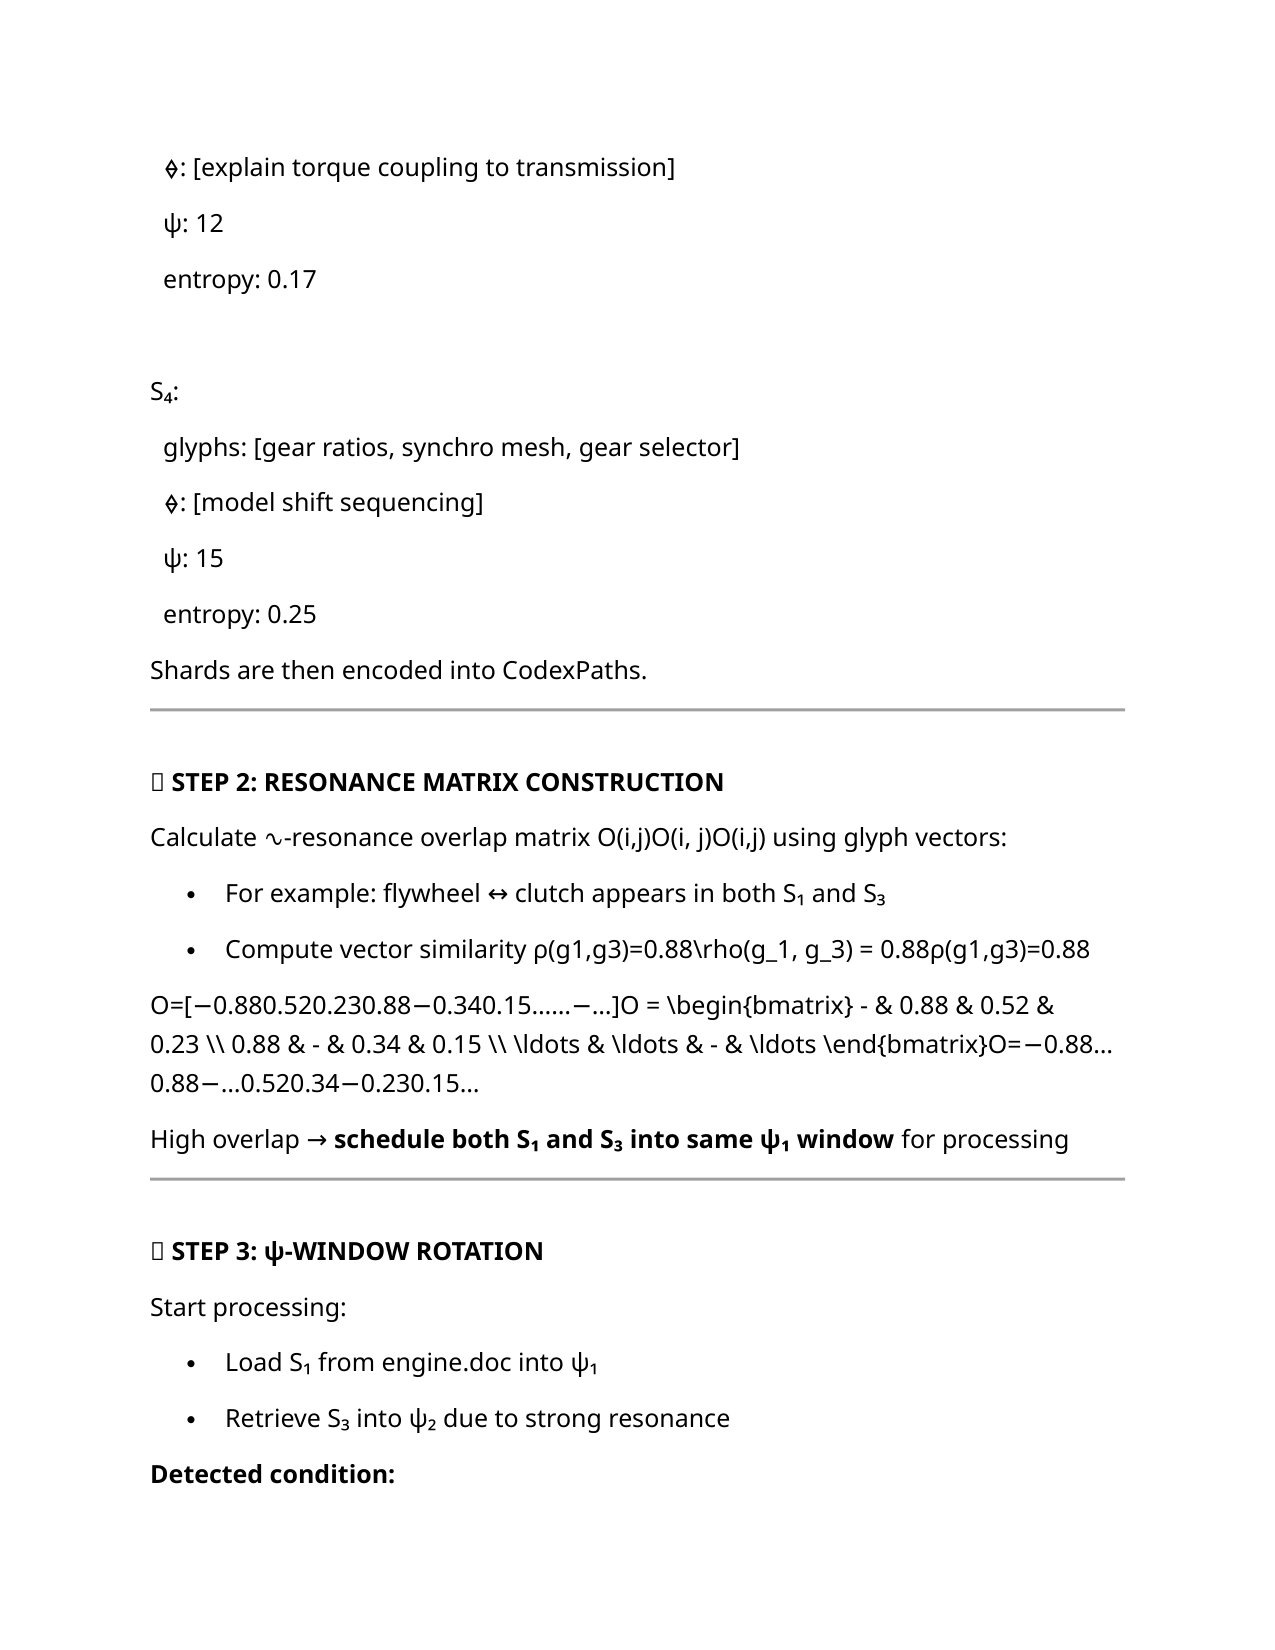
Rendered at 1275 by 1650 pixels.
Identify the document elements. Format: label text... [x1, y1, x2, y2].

text ⟠: [explain torque coupling to transmission] [150, 150, 1125, 184]
text ψ: 12 [150, 206, 1125, 240]
text entropy: 0.25 [150, 597, 1125, 631]
text entropy: 0.17 [150, 262, 1125, 296]
text ψ: 15 [150, 541, 1125, 575]
text 🌀 STEP 2: RESONANCE MATRIX CONSTRUCTION [150, 764, 1125, 798]
text High overlap → schedule both S₁ and S₃ into same ψ₁ window for processing [150, 1122, 1125, 1156]
list Compute vector similarity ρ(g1,g3)=0.88\rho(g_1, g_3) = 0.88ρ(g1​,g3​)=0.88 [187, 932, 1125, 966]
text Calculate ∿-resonance overlap matrix O(i,j)O(i, j)O(i,j) using glyph vectors: [150, 820, 1125, 854]
text Detected condition: [150, 1457, 1125, 1491]
list For example: flywheel ↔ clutch appears in both S₁ and S₃ [187, 876, 1125, 910]
text Start processing: [150, 1289, 1125, 1323]
text 🔁 STEP 3: ψ-WINDOW ROTATION [150, 1233, 1125, 1267]
text S₄: [150, 373, 1125, 407]
text glyphs: [gear ratios, synchro mesh, gear selector] [150, 429, 1125, 463]
text Shards are then encoded into CodexPaths. [150, 652, 1125, 687]
text ⟠: [model shift sequencing] [150, 485, 1125, 519]
text O=[−0.880.520.230.88−0.340.15……−…]O = \begin{bmatrix} - & 0.88 & 0.52 & 0.23 \\ 0.88 & - & 0.34 & 0.15 \\ \ldots & \ldots & - & \ldots \end{bmatrix}O=​−0.88…​0.88−…​0.520.34−​0.230.15…​​ [150, 987, 1125, 1100]
list Retrieve S₃ into ψ₂ due to strong resonance [187, 1401, 1125, 1435]
list Load S₁ from engine.doc into ψ₁ [187, 1345, 1125, 1379]
